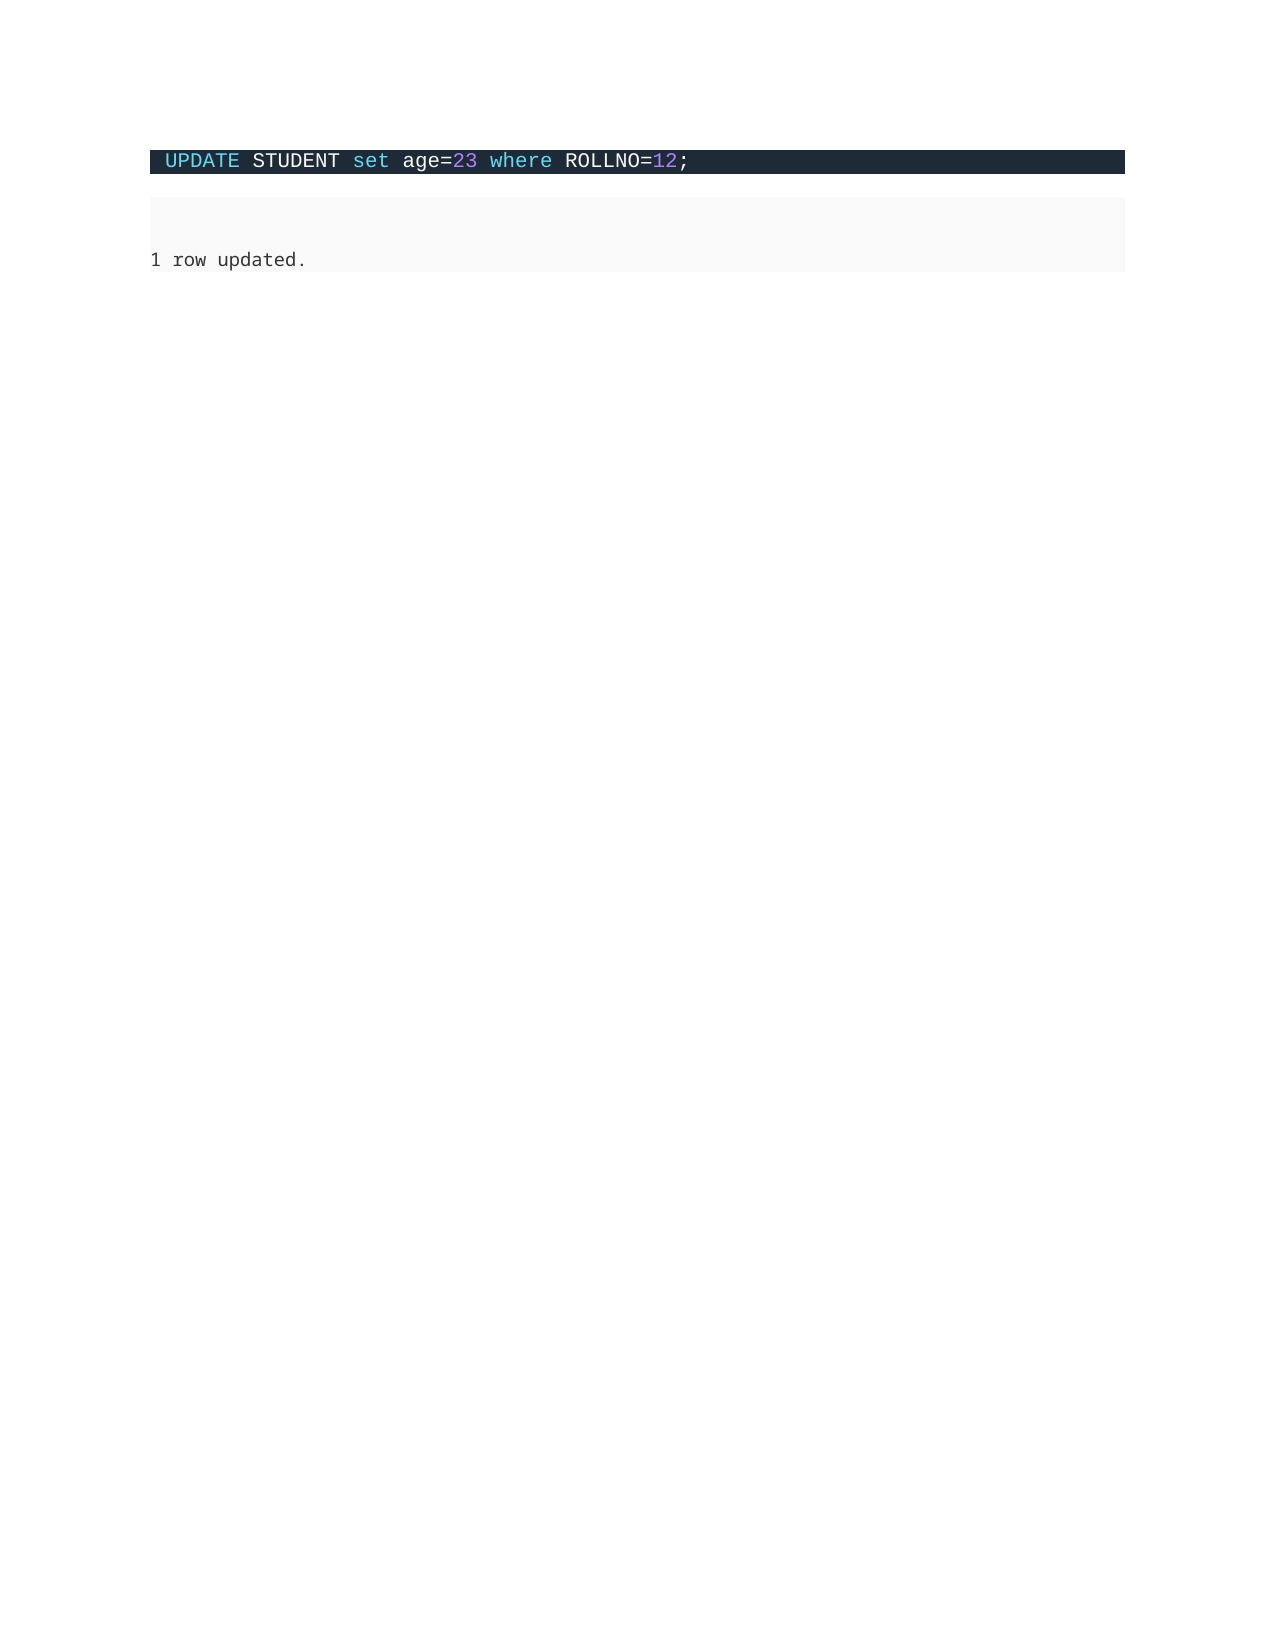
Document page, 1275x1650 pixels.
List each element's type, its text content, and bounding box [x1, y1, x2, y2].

text UPDATE STUDENT set age=23 where ROLLNO=12; [150, 150, 1125, 174]
text 1 row updated. [150, 246, 1125, 272]
